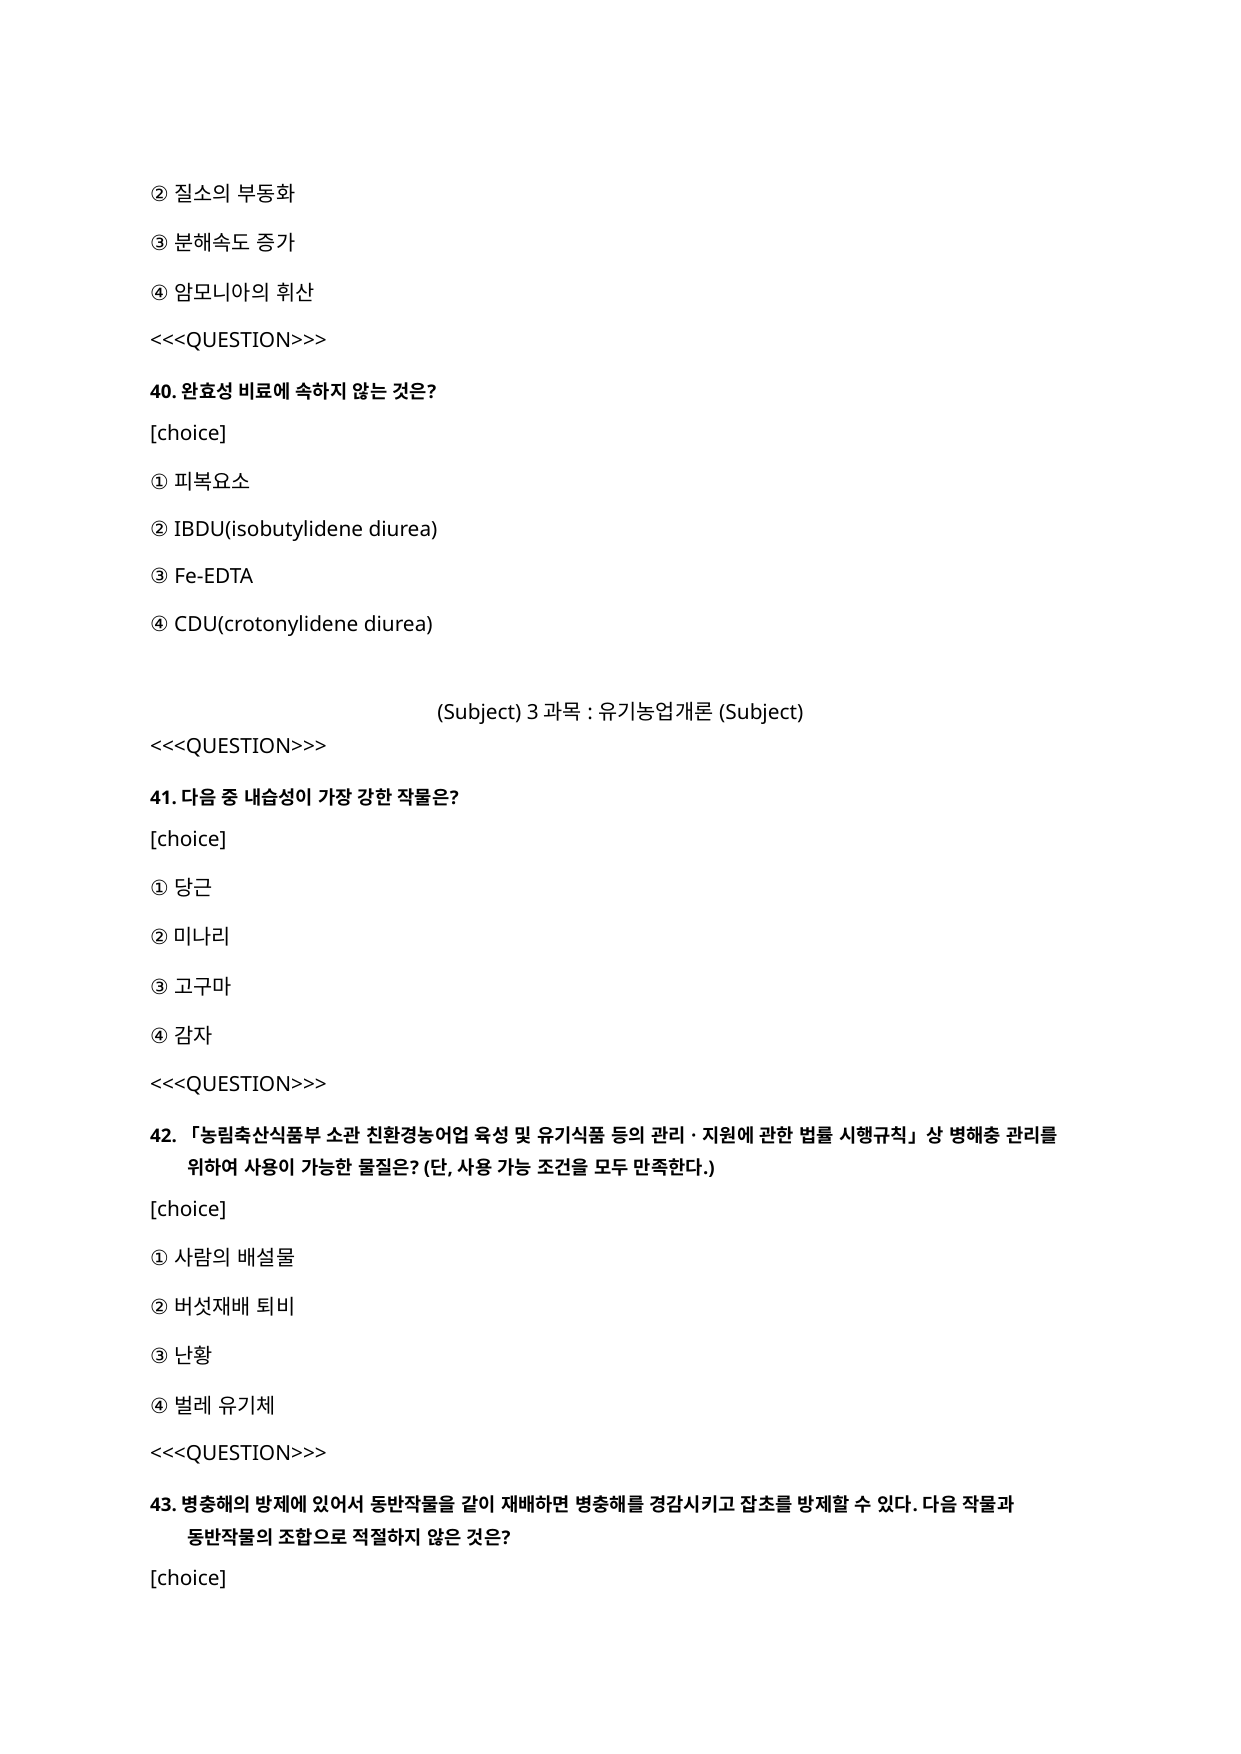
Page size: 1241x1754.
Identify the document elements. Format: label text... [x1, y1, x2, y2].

text <<<QUESTION>>> [150, 732, 1090, 760]
text ② 질소의 부동화 [150, 177, 1090, 207]
text ③ 난황 [150, 1340, 1090, 1370]
text <<<QUESTION>>> [150, 1069, 1090, 1097]
text [choice] [150, 418, 1090, 446]
text ④ 암모니아의 휘산 [150, 276, 1090, 306]
text ④ 감자 [150, 1019, 1090, 1050]
text <<<QUESTION>>> [150, 325, 1090, 354]
text 43. 병충해의 방제에 있어서 동반작물을 같이 재배하면 병충해를 경감시키고 잡초를 방제할 수 있다. 다음 작물과 동반작물의 조합으로 적절하지 않은 것은? [150, 1490, 1090, 1550]
text [choice] [150, 824, 1090, 852]
text 41. 다음 중 내습성이 가장 강한 작물은? [150, 783, 1090, 810]
text ③ 고구마 [150, 970, 1090, 1000]
text ③ Fe-EDTA [150, 562, 1090, 590]
text ④ CDU(crotonylidene diurea) [150, 609, 1090, 637]
text 42. 「농림축산식품부 소관 친환경농어업 육성 및 유기식품 등의 관리ㆍ지원에 관한 법률 시행규칙」상 병해충 관리를 위하여 사용이 가능한 물질은? (단, 사용 가능 조건을 모두 만족한다.) [150, 1120, 1090, 1180]
text ① 피복요소 [150, 465, 1090, 495]
text ① 당근 [150, 871, 1090, 902]
text [choice] [150, 1563, 1090, 1592]
text [choice] [150, 1194, 1090, 1222]
text ③ 분해속도 증가 [150, 227, 1090, 257]
text ②미나리 [150, 921, 1090, 951]
text ① 사람의 배설물 [150, 1241, 1090, 1271]
text (Subject) 3과목 : 유기농업개론 (Subject) [150, 695, 1090, 726]
text ④ 벌레 유기체 [150, 1389, 1090, 1419]
text ② IBDU(isobutylidene diurea) [150, 514, 1090, 543]
text 40. 완효성 비료에 속하지 않는 것은? [150, 377, 1090, 404]
text ② 버섯재배 퇴비 [150, 1290, 1090, 1321]
text <<<QUESTION>>> [150, 1438, 1090, 1467]
